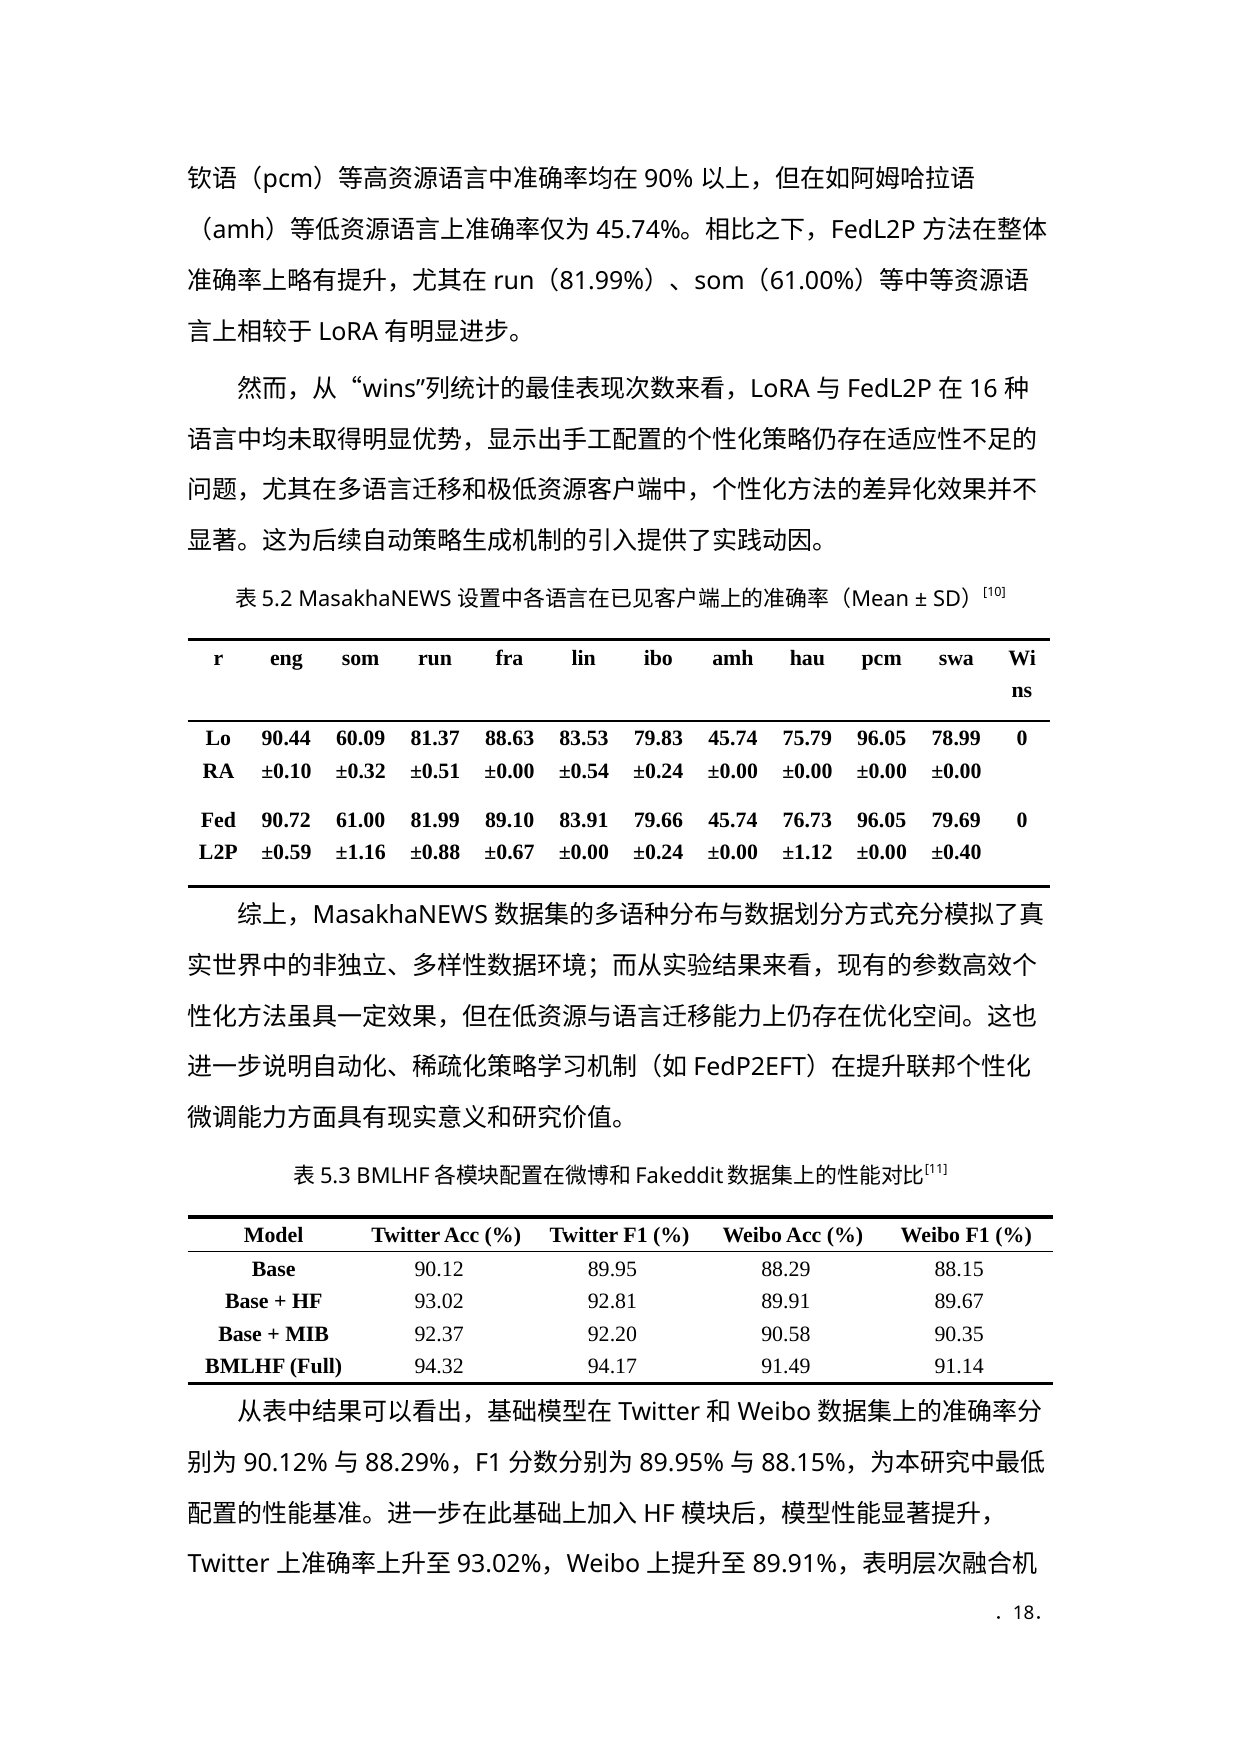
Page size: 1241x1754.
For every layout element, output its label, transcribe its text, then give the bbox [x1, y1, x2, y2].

table_cell 83.53±0.54 [546, 722, 621, 803]
table_cell 88.29 [706, 1252, 879, 1284]
table_cell 91.49 [706, 1350, 879, 1382]
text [187, 159, 1053, 347]
text 表 5.3 BMLHF各模块配置在微博和Fakeddit数据集上的性能对比[11] [187, 1158, 1053, 1190]
table_cell 78.99±0.00 [919, 722, 993, 803]
table_cell 89.67 [879, 1285, 1053, 1317]
table_cell 89.10±0.67 [472, 803, 546, 885]
table_header som [323, 641, 398, 720]
table_cell 89.91 [706, 1285, 879, 1317]
table_cell 0 [993, 803, 1050, 885]
table_header lin [546, 641, 621, 720]
table_cell 92.81 [533, 1285, 706, 1317]
table_cell 96.05±0.00 [844, 722, 919, 803]
table_cell 75.79±0.00 [770, 722, 844, 803]
table_cell 81.37±0.51 [398, 722, 472, 803]
table_cell 89.95 [533, 1252, 706, 1284]
table_cell Base + MIB [188, 1317, 359, 1349]
table_cell 90.12 [359, 1252, 533, 1284]
table_cell 90.58 [706, 1317, 879, 1349]
table_cell 81.99±0.88 [398, 803, 472, 885]
table_header Wins [993, 641, 1050, 720]
table_cell 91.14 [879, 1350, 1053, 1382]
table_header Twitter Acc (%) [359, 1219, 533, 1251]
table_cell 92.37 [359, 1317, 533, 1349]
table_cell 90.35 [879, 1317, 1053, 1349]
table_cell 83.91±0.00 [546, 803, 621, 885]
table_cell Base + HF [188, 1285, 359, 1317]
table_header amh [695, 641, 770, 720]
table_cell 45.74±0.00 [695, 722, 770, 803]
table_cell 93.02 [359, 1285, 533, 1317]
table_header pcm [844, 641, 919, 720]
table_header r [188, 641, 249, 720]
table_cell 79.66±0.24 [621, 803, 695, 885]
table_cell 90.72±0.59 [249, 803, 323, 885]
table_header Model [188, 1219, 359, 1251]
table_cell 79.69±0.40 [919, 803, 993, 885]
table_header Twitter F1 (%) [533, 1219, 706, 1251]
table_cell 61.00±1.16 [323, 803, 398, 885]
table_cell 88.63±0.00 [472, 722, 546, 803]
table_cell FedL2P [188, 803, 249, 885]
table_header hau [770, 641, 844, 720]
table_header run [398, 641, 472, 720]
table_header Weibo F1 (%) [879, 1219, 1053, 1251]
table_header ibo [621, 641, 695, 720]
table_cell 76.73±1.12 [770, 803, 844, 885]
table_header eng [249, 641, 323, 720]
table_cell 60.09±0.32 [323, 722, 398, 803]
table_cell 79.83±0.24 [621, 722, 695, 803]
table_cell BMLHF (Full) [188, 1350, 359, 1382]
text 然而，从“wins”列统计的最佳表现次数来看，LoRA 与 FedL2P 在 16 种语言中均未取得明显优势，显示出手工配置的个性化策略仍存在适应性不足的问题，尤其在多语言迁移和极低资源客户端中，个性化方法的差异化效果并不显著。这为后续自动策略生成机制的引入提供了实践动因。 [187, 368, 1053, 557]
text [187, 1392, 1053, 1580]
table_cell 88.15 [879, 1252, 1053, 1284]
table_cell LoRA [188, 722, 249, 803]
table_cell Base [188, 1252, 359, 1284]
table_cell 0 [993, 722, 1050, 803]
table_cell 96.05±0.00 [844, 803, 919, 885]
table_cell 45.74±0.00 [695, 803, 770, 885]
table_header swa [919, 641, 993, 720]
text 表 5.2 MasakhaNEWS 设置中各语言在已见客户端上的准确率（Mean ± SD）[10] [187, 581, 1053, 613]
table_cell 94.17 [533, 1350, 706, 1382]
text 综上，MasakhaNEWS 数据集的多语种分布与数据划分方式充分模拟了真实世界中的非独立、多样性数据环境；而从实验结果来看，现有的参数高效个性化方法虽具一定效果，但在低资源与语言迁移能力上仍存在优化空间。这也进一步说明自动化、稀疏化策略学习机制（如 FedP2EFT）在提升联邦个性化微调能力方面具有现实意义和研究价值。 [187, 895, 1053, 1134]
table_cell 90.44±0.10 [249, 722, 323, 803]
table_header Weibo Acc (%) [706, 1219, 879, 1251]
table_cell 92.20 [533, 1317, 706, 1349]
table_header fra [472, 641, 546, 720]
table_cell 94.32 [359, 1350, 533, 1382]
